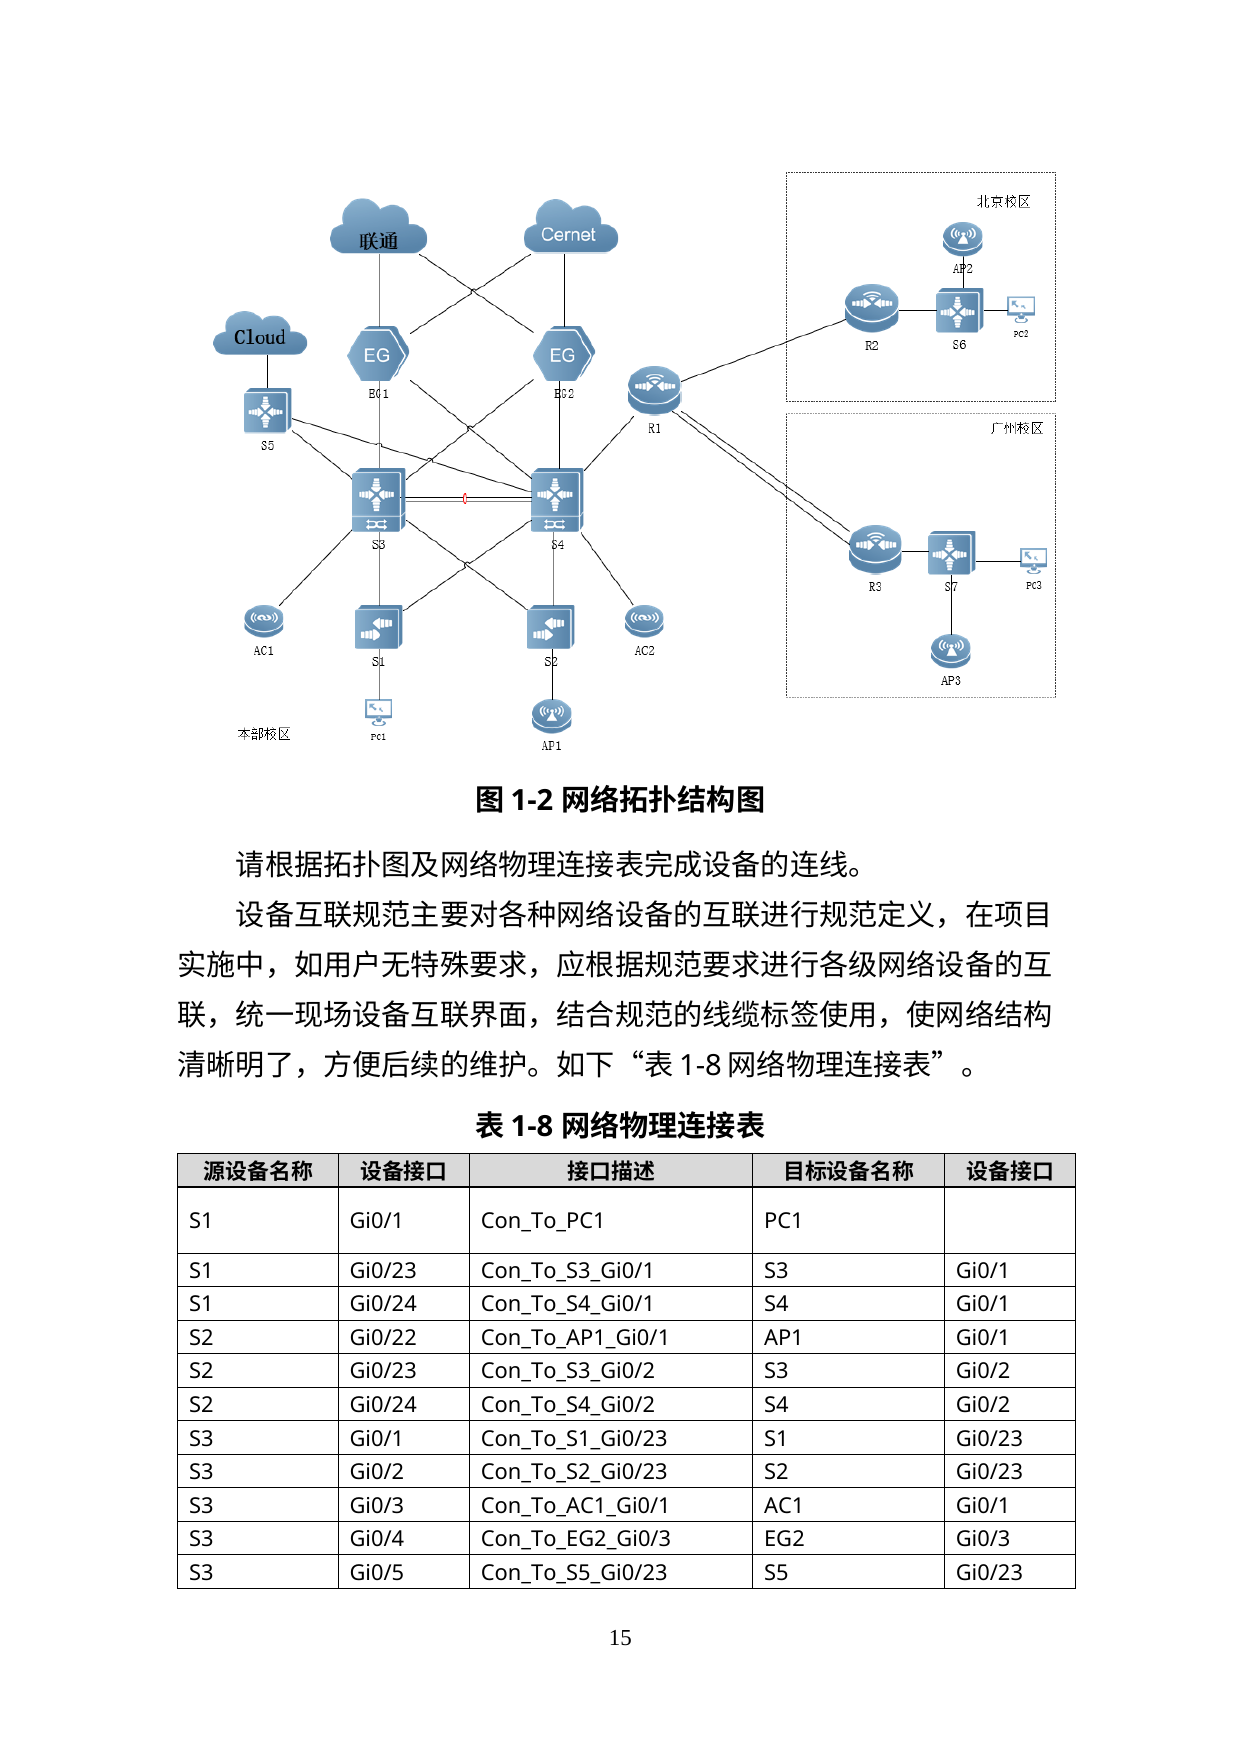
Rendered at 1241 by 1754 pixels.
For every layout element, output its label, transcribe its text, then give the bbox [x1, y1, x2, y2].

table_cell Con_To_S2_Gi0/23 [470, 1455, 752, 1487]
table_cell Gi0/1 [339, 1188, 469, 1252]
table_cell S2 [178, 1388, 338, 1420]
table_cell EG2 [753, 1522, 944, 1554]
table_cell S4 [753, 1388, 944, 1420]
table_header 源设备名称 [178, 1154, 338, 1186]
list 表1-8 网络物理连接表 [177, 1102, 1063, 1144]
table_cell Con_To_AC1_Gi0/1 [470, 1488, 752, 1521]
table_cell Con_To_S5_Gi0/23 [470, 1555, 752, 1588]
table_header 目标设备名称 [753, 1154, 944, 1186]
table_cell Gi0/23 [339, 1254, 469, 1286]
table_cell PC1 [753, 1188, 944, 1252]
table_cell S3 [178, 1488, 338, 1521]
table_cell S3 [178, 1455, 338, 1487]
table_cell Con_To_EG2_Gi0/3 [470, 1522, 752, 1554]
table_cell Gi0/23 [945, 1555, 1075, 1588]
table_cell Gi0/1 [945, 1488, 1075, 1521]
table_cell Con_To_S4_Gi0/2 [470, 1388, 752, 1420]
table_cell AC1 [753, 1488, 944, 1521]
table_cell [945, 1188, 1075, 1252]
list 图1-2 网络拓扑结构图 [177, 776, 1063, 819]
table_cell Gi0/24 [339, 1287, 469, 1319]
picture [177, 160, 1063, 776]
table_cell S2 [178, 1321, 338, 1353]
table_cell S1 [178, 1254, 338, 1286]
text 请根据拓扑图及网络物理连接表完成设备的连线。 [177, 836, 1063, 886]
table_cell Gi0/3 [339, 1488, 469, 1521]
table_cell Gi0/2 [339, 1455, 469, 1487]
table_cell Gi0/23 [339, 1354, 469, 1387]
table_cell S3 [178, 1421, 338, 1454]
table_cell S1 [178, 1287, 338, 1319]
table_cell S3 [178, 1555, 338, 1588]
table_cell Con_To_S3_Gi0/1 [470, 1254, 752, 1286]
table_cell Gi0/2 [945, 1388, 1075, 1420]
table_cell Gi0/22 [339, 1321, 469, 1353]
table_cell Gi0/24 [339, 1388, 469, 1420]
table_cell Con_To_S1_Gi0/23 [470, 1421, 752, 1454]
table_cell Gi0/1 [945, 1287, 1075, 1319]
table_cell S2 [753, 1455, 944, 1487]
table_cell S4 [753, 1287, 944, 1319]
table_cell S1 [178, 1188, 338, 1252]
table_cell Con_To_PC1 [470, 1188, 752, 1252]
table_cell Gi0/23 [945, 1421, 1075, 1454]
table_cell S3 [753, 1254, 944, 1286]
table_cell S3 [753, 1354, 944, 1387]
table_cell Gi0/1 [339, 1421, 469, 1454]
table_cell S1 [753, 1421, 944, 1454]
table_header 接口描述 [470, 1154, 752, 1186]
table_cell AP1 [753, 1321, 944, 1353]
table_cell Gi0/1 [945, 1254, 1075, 1286]
table_cell Con_To_S4_Gi0/1 [470, 1287, 752, 1319]
table_cell Gi0/5 [339, 1555, 469, 1588]
table_cell Gi0/4 [339, 1522, 469, 1554]
table_cell Con_To_S3_Gi0/2 [470, 1354, 752, 1387]
table_cell Con_To_AP1_Gi0/1 [470, 1321, 752, 1353]
table_cell Gi0/2 [945, 1354, 1075, 1387]
text 设备互联规范主要对各种网络设备的互联进行规范定义，在项目实施中，如用户无特殊要求，应根据规范要求进行各级网络设备的互联，统一现场设备互联界面，结合规范的线缆标签使用，使网络结构清晰明了，方便后续的维护。如下“表1-8网络物理连接表”。 [177, 886, 1063, 1086]
table_cell S5 [753, 1555, 944, 1588]
table_cell Gi0/3 [945, 1522, 1075, 1554]
table_cell Gi0/23 [945, 1455, 1075, 1487]
table_cell S2 [178, 1354, 338, 1387]
table_cell S3 [178, 1522, 338, 1554]
table_header 设备接口 [945, 1154, 1075, 1186]
table_cell Gi0/1 [945, 1321, 1075, 1353]
table_header 设备接口 [339, 1154, 469, 1186]
